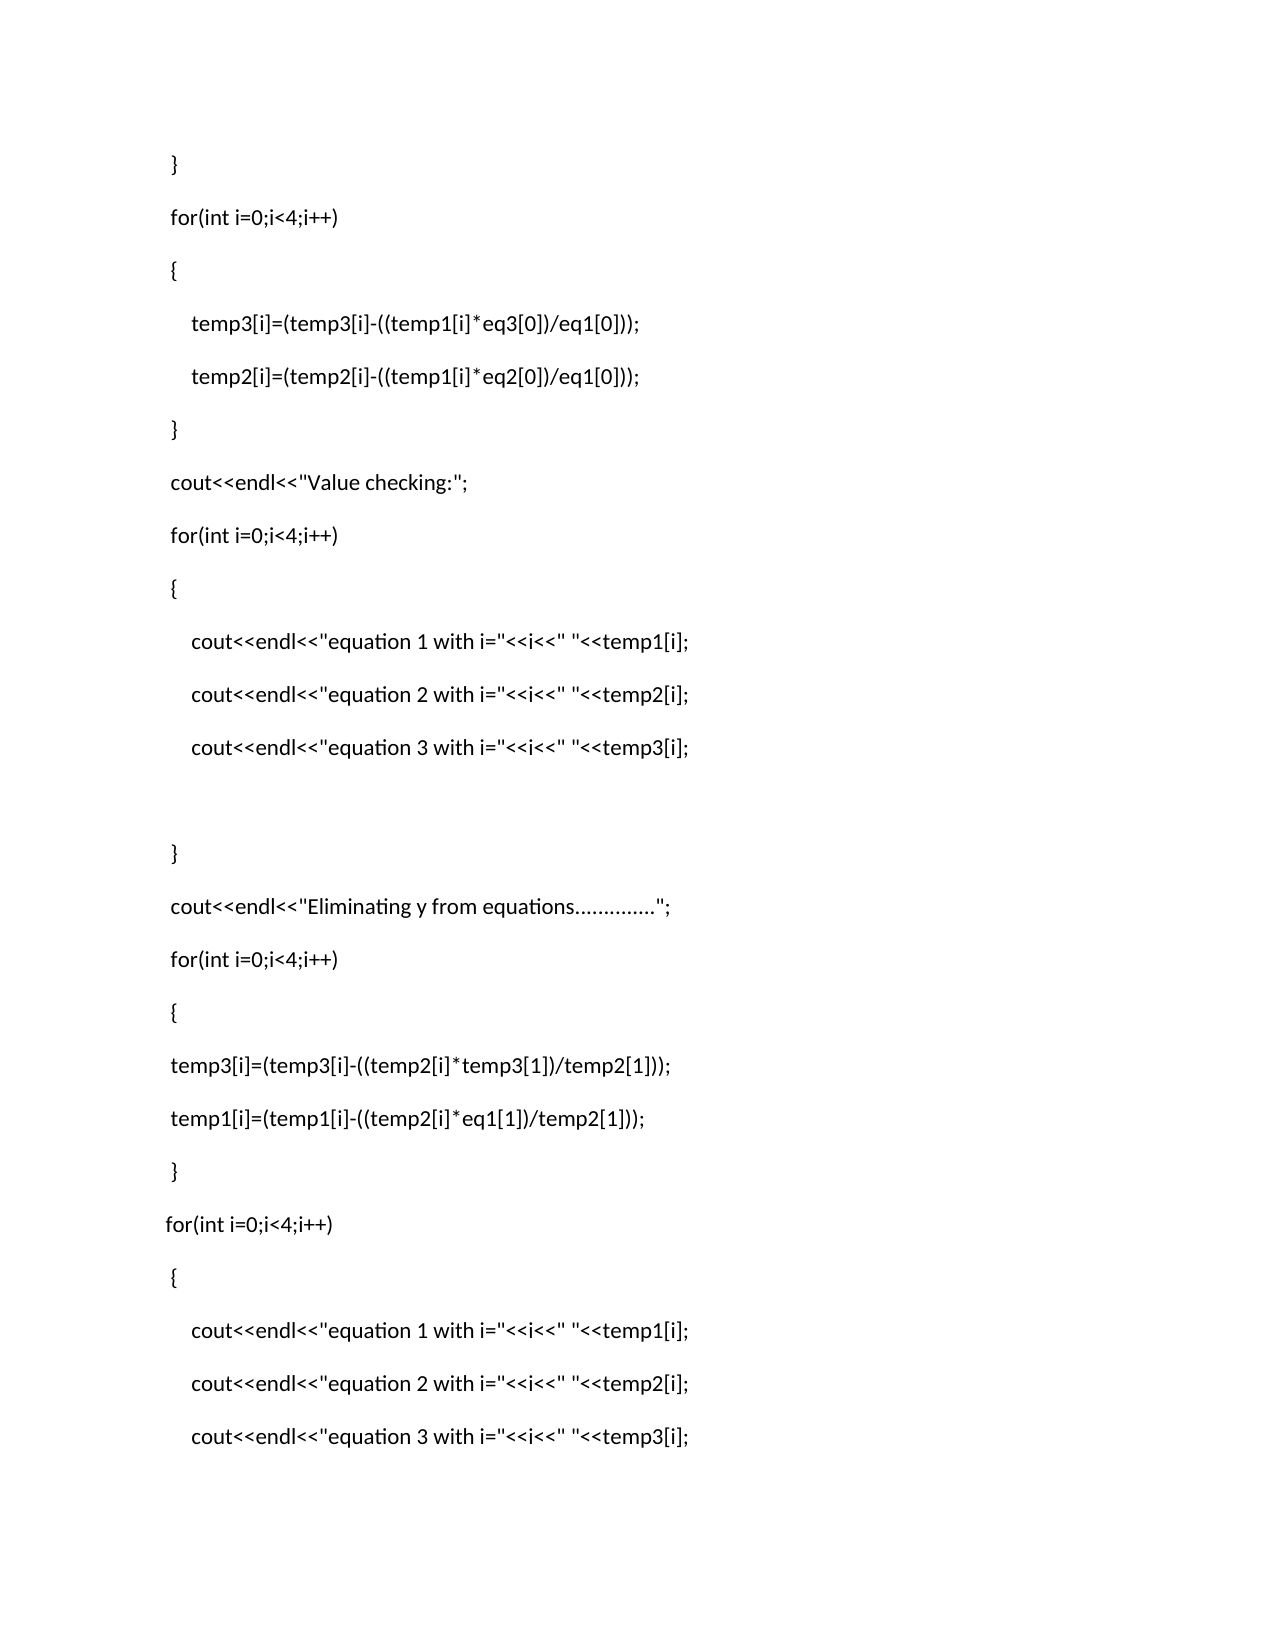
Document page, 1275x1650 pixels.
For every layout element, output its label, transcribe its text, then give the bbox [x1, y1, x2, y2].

text { [150, 998, 1125, 1026]
text } [150, 150, 1125, 178]
text } [150, 839, 1125, 867]
text cout<<endl<<"equation 2 with i="<<i<<" "<<temp2[i]; [150, 1369, 1125, 1397]
text temp3[i]=(temp3[i]-((temp1[i]*eq3[0])/eq1[0])); [150, 309, 1125, 337]
text for(int i=0;i<4;i++) [150, 521, 1125, 549]
text { [150, 256, 1125, 284]
text } [150, 1157, 1125, 1185]
text for(int i=0;i<4;i++) [150, 203, 1125, 231]
text temp1[i]=(temp1[i]-((temp2[i]*eq1[1])/temp2[1])); [150, 1104, 1125, 1132]
text } [150, 415, 1125, 443]
text cout<<endl<<"equation 3 with i="<<i<<" "<<temp3[i]; [150, 1422, 1125, 1451]
text cout<<endl<<"equation 1 with i="<<i<<" "<<temp1[i]; [150, 627, 1125, 655]
text for(int i=0;i<4;i++) [150, 945, 1125, 973]
text temp2[i]=(temp2[i]-((temp1[i]*eq2[0])/eq1[0])); [150, 362, 1125, 390]
text cout<<endl<<"Value checking:"; [150, 468, 1125, 496]
text cout<<endl<<"Eliminating y from equations.............."; [150, 892, 1125, 920]
text cout<<endl<<"equation 3 with i="<<i<<" "<<temp3[i]; [150, 733, 1125, 761]
text temp3[i]=(temp3[i]-((temp2[i]*temp3[1])/temp2[1])); [150, 1051, 1125, 1079]
text cout<<endl<<"equation 1 with i="<<i<<" "<<temp1[i]; [150, 1316, 1125, 1344]
text { [150, 574, 1125, 602]
text for(int i=0;i<4;i++) [150, 1210, 1125, 1238]
text { [150, 1263, 1125, 1291]
text cout<<endl<<"equation 2 with i="<<i<<" "<<temp2[i]; [150, 680, 1125, 708]
